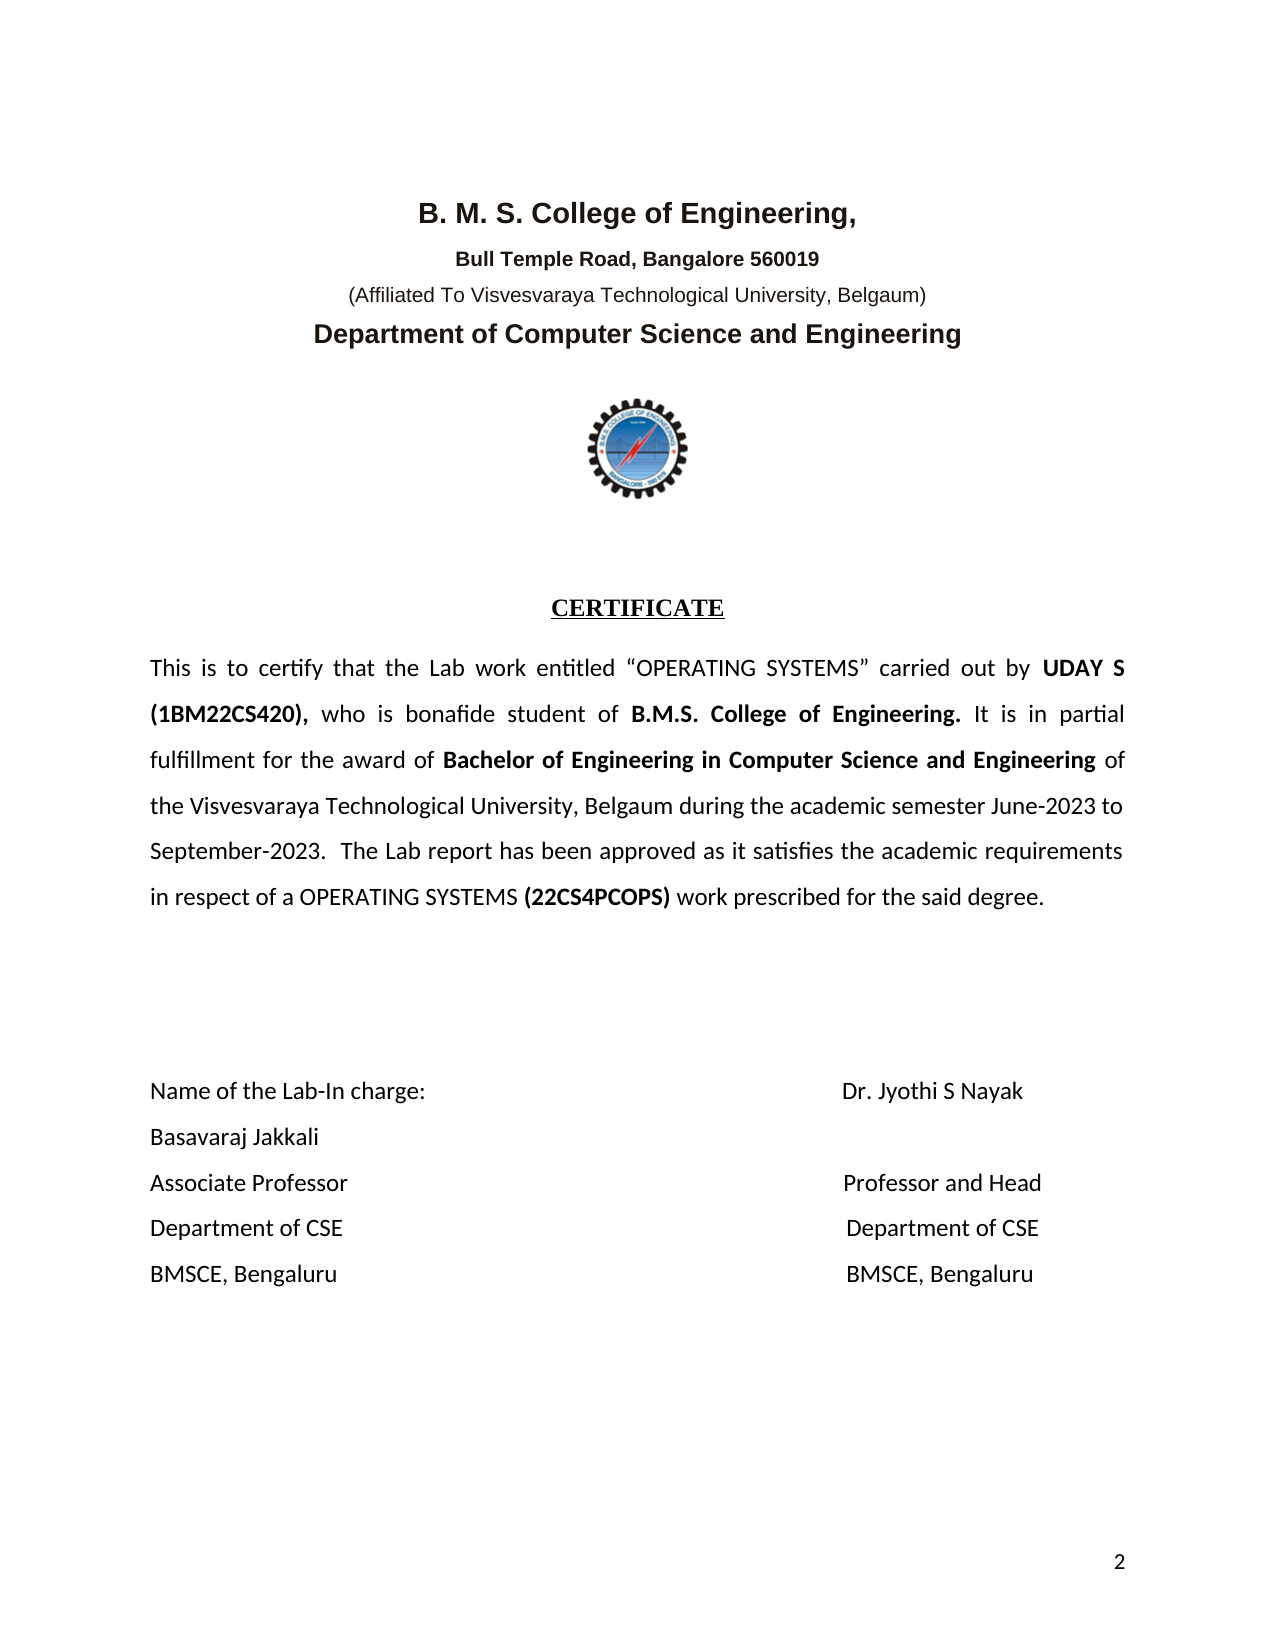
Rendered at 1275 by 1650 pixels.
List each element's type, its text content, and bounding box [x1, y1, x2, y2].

text Department of Computer Science and Engineering [150, 318, 1125, 350]
text Name of the Lab-In charge: Dr. Jyothi S Nayak [150, 1075, 1125, 1106]
text (Affiliated To Visvesvaraya Technological University, Belgaum) [150, 283, 1125, 307]
text CERTIFICATE [150, 593, 1125, 622]
text Basavaraj Jakkali [150, 1121, 1125, 1152]
picture [583, 394, 692, 503]
text B. M. S. College of Engineering, [150, 196, 1125, 230]
text Associate Professor Professor and Head [150, 1167, 1125, 1197]
text Department of CSE Department of CSE [150, 1212, 1125, 1243]
text Bull Temple Road, Bangalore 560019 [150, 247, 1125, 271]
text This is to certify that the Lab work entitled “OPERATING SYSTEMS” carried out by UDAY S (1BM22CS420), who is bonafide student of B.M.S. College of Engineering. It is in partial fulfillment for the award of Bachelor of Engineering in Computer Science and Engineering of the Visvesvaraya Technological University, Belgaum during the academic semester June-2023 to September-2023. The Lab report has been approved as it satisfies the academic requirements in respect of a OPERATING SYSTEMS (22CS4PCOPS) work prescribed for the said degree. [150, 653, 1125, 912]
text BMSCE, Bengaluru BMSCE, Bengaluru [150, 1258, 1125, 1334]
